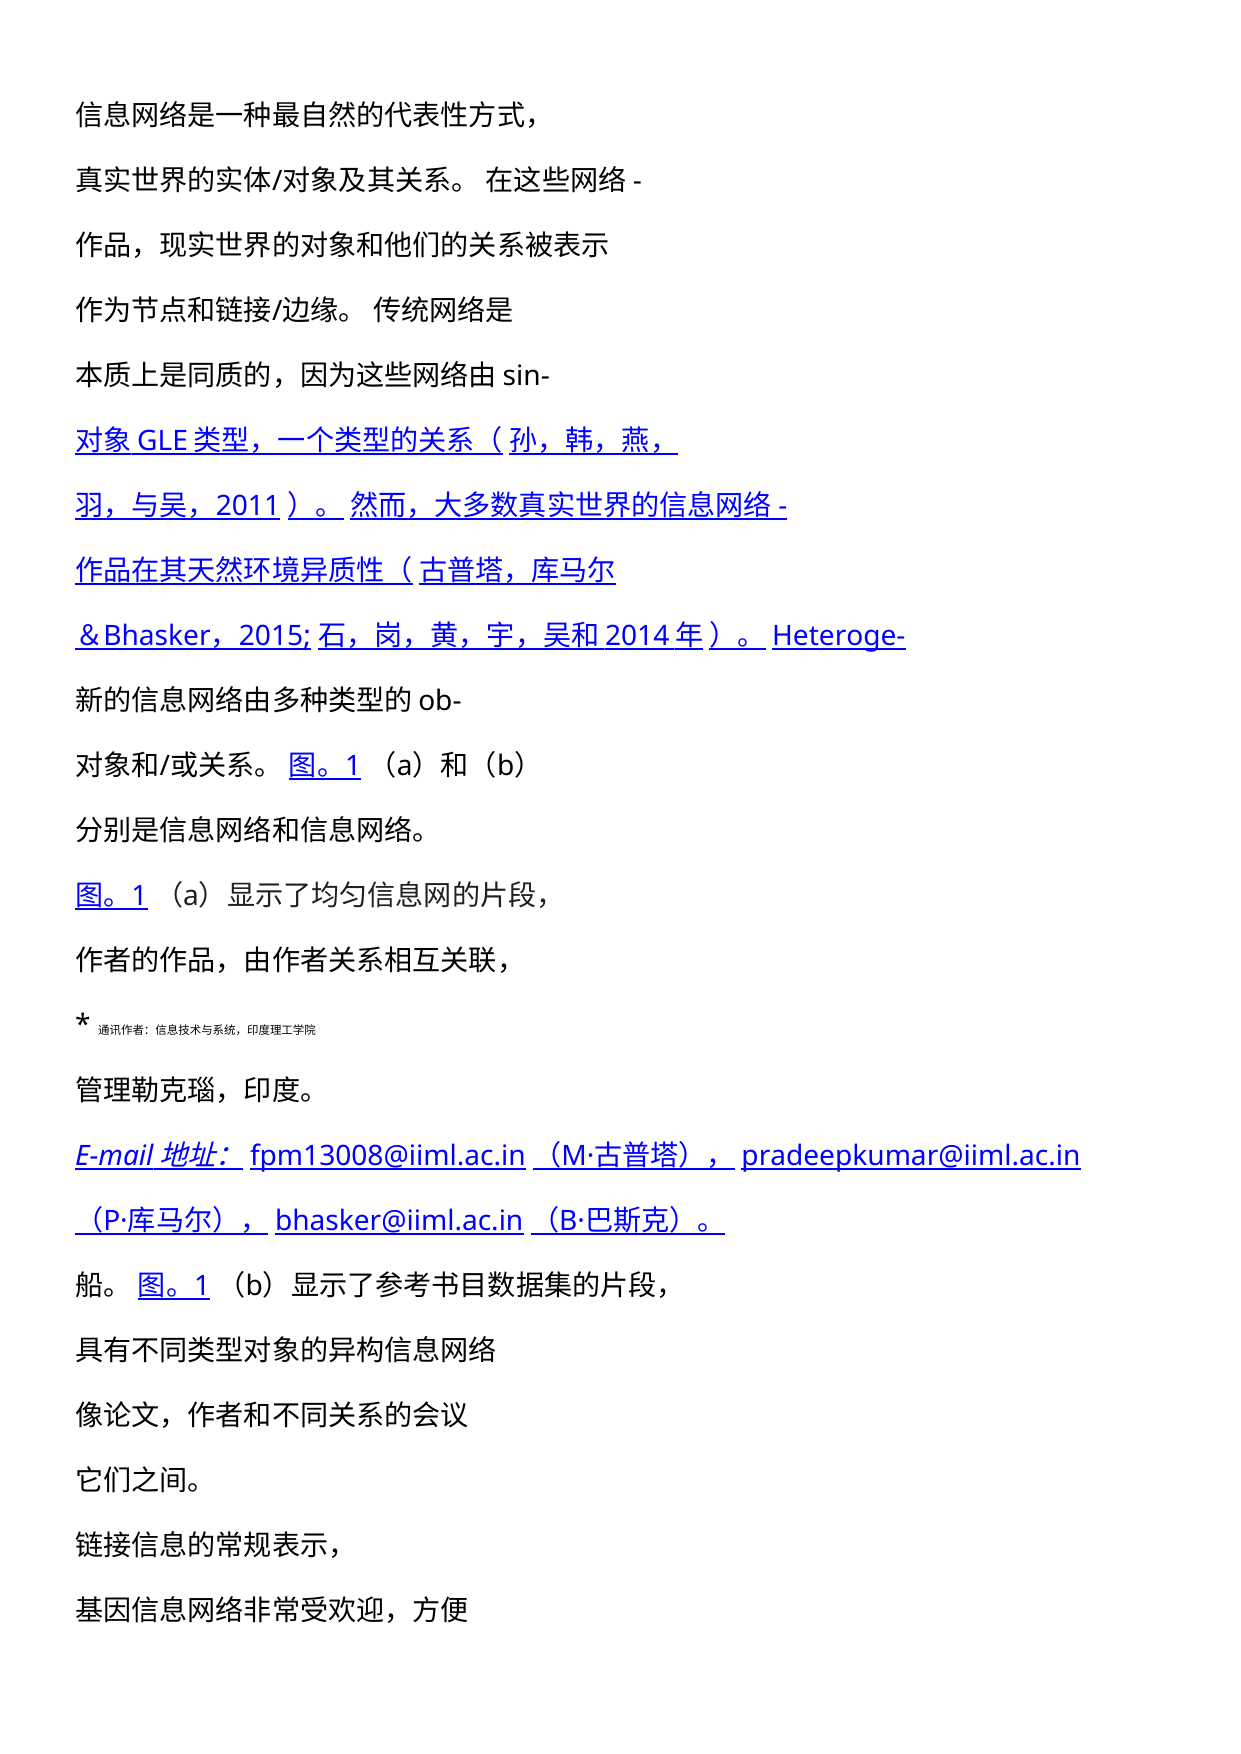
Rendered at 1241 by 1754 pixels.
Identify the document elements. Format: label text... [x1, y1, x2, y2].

text 分别是信息网络和信息网络。 [75, 796, 1165, 861]
text 新的信息网络由多种类型的ob- [75, 666, 1165, 731]
text 链接信息的常规表示， [75, 1511, 1165, 1576]
text 作为节点和链接/边缘。 传统网络是 [75, 276, 1165, 341]
text （P·库马尔）， bhasker@iiml.ac.in （B·巴斯克）。 [75, 1186, 1165, 1251]
text 真实世界的实体/对象及其关系。 在这些网络 - [75, 146, 1165, 211]
text 船。 图。1 （b）显示了参考书目数据集的片段， [75, 1251, 1165, 1316]
text 管理勒克瑙，印度。 [75, 1056, 1165, 1121]
text 对象GLE类型，一个类型的关系（ 孙，韩，燕， [75, 406, 1165, 471]
text ＆Bhasker，2015; 石，岗，黄，宇，吴和2014年 ）。 Heteroge- [75, 601, 1165, 666]
text 对象和/或关系。 图。1 （a）和（b） [75, 731, 1165, 796]
text 它们之间。 [75, 1446, 1165, 1511]
text 作者的作品，由作者关系相互关联， [75, 926, 1165, 991]
text E-mail地址： fpm13008@iiml.ac.in （M·古普塔）， pradeepkumar@iiml.ac.in [75, 1121, 1165, 1186]
text 基因信息网络非常受欢迎，方便 [75, 1576, 1165, 1641]
text * 通讯作者：信息技术与系统，印度理工学院 [75, 991, 1165, 1056]
text 作品在其天然环境异质性（ 古普塔，库马尔 [75, 536, 1165, 601]
text 羽，与吴，2011 ）。 然而，大多数真实世界的信息网络 - [75, 471, 1165, 536]
text 图。1 （a）显示了均匀信息网的片段， [75, 861, 1165, 926]
text 具有不同类型对象的异构信息网络 [75, 1316, 1165, 1381]
text 本质上是同质的，因为这些网络由sin- [75, 341, 1165, 406]
text 像论文，作者和不同关系的会议 [75, 1381, 1165, 1446]
text 作品，现实世界的对象和他们的关系被表示 [75, 211, 1165, 276]
text 信息网络是一种最自然的代表性方式， [75, 81, 1165, 146]
